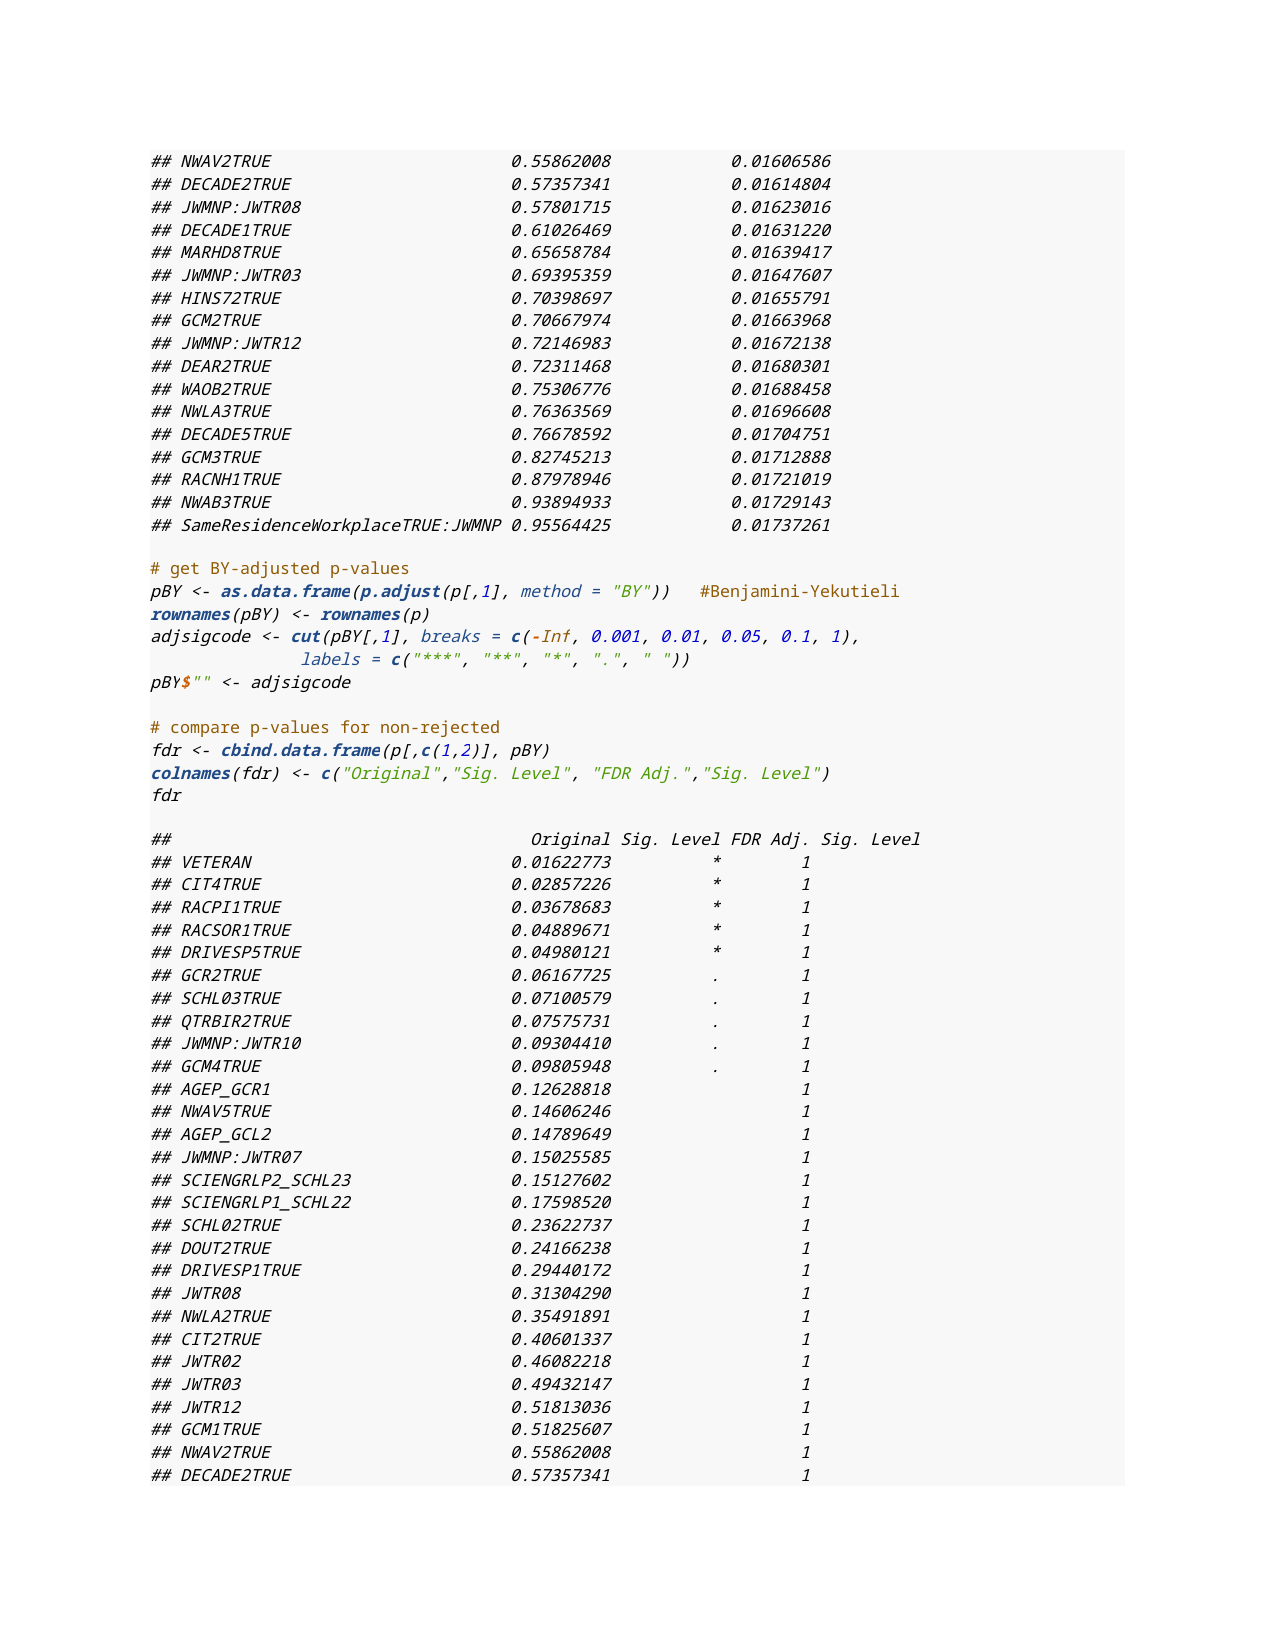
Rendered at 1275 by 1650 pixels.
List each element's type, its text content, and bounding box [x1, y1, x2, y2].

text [150, 827, 1125, 1486]
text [150, 150, 1125, 536]
text # get BY-adjusted p-values pBY <- as.data.frame(p.adjust(p[,1], method = "BY")) #Benjamini-Yekutieli rownames(pBY) <- rownames(p) adjsigcode <- cut(pBY[,1], breaks = c(-Inf, 0.001, 0.01, 0.05, 0.1, 1), labels = c("***", "**", "*", ".", " ")) pBY$"" <- adjsigcode # compare p-values for non-rejected fdr <- cbind.data.frame(p[,c(1,2)], pBY) colnames(fdr) <- c("Original","Sig. Level", "FDR Adj.","Sig. Level") fdr [150, 557, 1125, 807]
